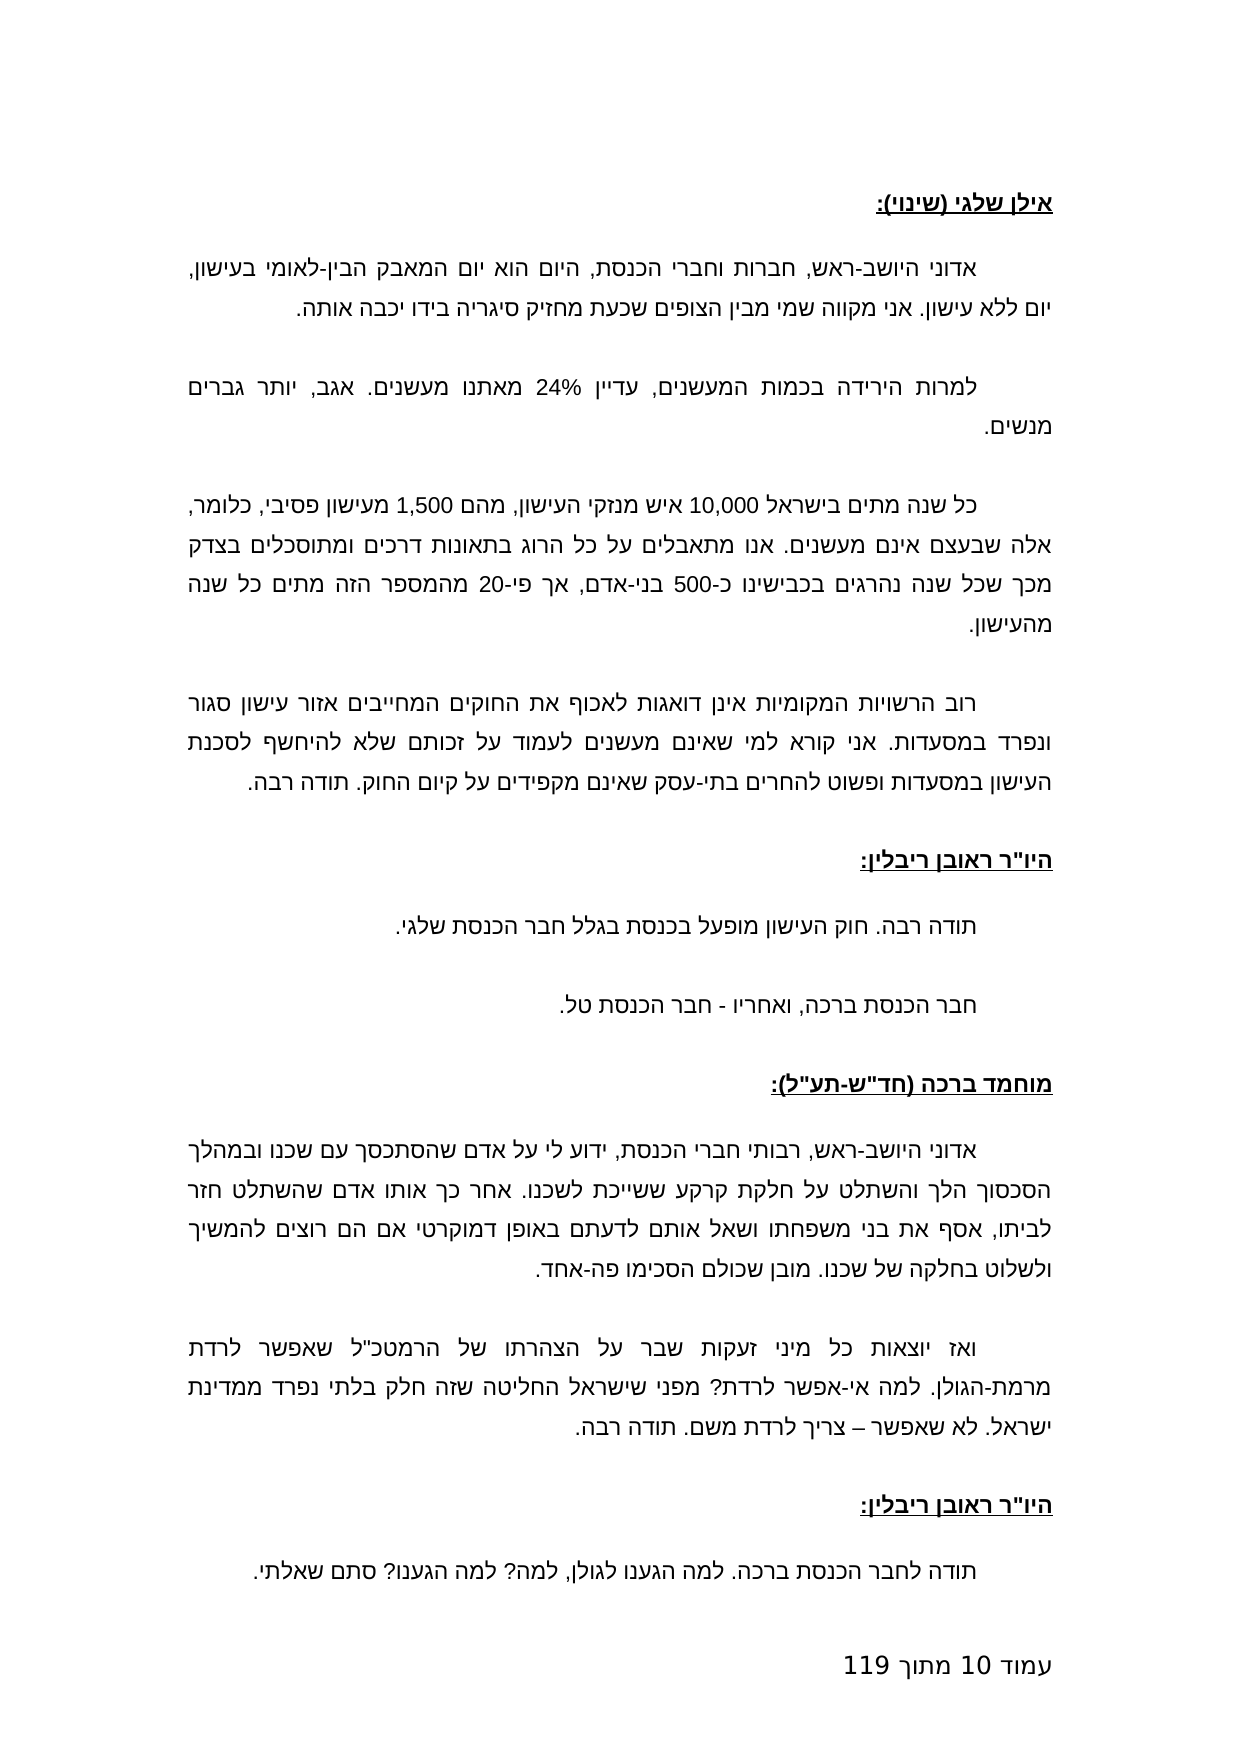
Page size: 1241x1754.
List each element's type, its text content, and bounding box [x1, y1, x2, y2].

text היו"ר ראובן ריבלין: [187, 1492, 1053, 1519]
text תודה לחבר הכנסת ברכה. למה הגענו לגולן, למה? למה הגענו? סתם שאלתי. [187, 1558, 1053, 1584]
text חבר הכנסת ברכה, ואחריו - חבר הכנסת טל. [187, 992, 1053, 1019]
text רוב הרשויות המקומיות אינן דואגות לאכוף את החוקים המחייבים אזור עישון סגור ונפרד במסעדות. אני קורא למי שאינם מעשנים לעמוד על זכותם שלא להיחשף לסכנת העישון במסעדות ופשוט להחרים בתי-עסק שאינם מקפידים על קיום החוק. תודה רבה. [187, 689, 1053, 795]
text היו"ר ראובן ריבלין: [187, 847, 1053, 874]
text למרות הירידה בכמות המעשנים, עדיין 24% מאתנו מעשנים. אגב, יותר גברים מנשים. [187, 374, 1053, 439]
text ואז יוצאות כל מיני זעקות שבר על הצהרתו של הרמטכ"ל שאפשר לרדת מרמת-הגולן. למה אי-אפשר לרדת? מפני שישראל החליטה שזה חלק בלתי נפרד ממדינת ישראל. לא שאפשר – צריך לרדת משם. תודה רבה. [187, 1334, 1053, 1440]
text אדוני היושב-ראש, רבותי חברי הכנסת, ידוע לי על אדם שהסתכסך עם שכנו ובמהלך הסכסוך הלך והשתלט על חלקת קרקע ששייכת לשכנו. אחר כך אותו אדם שהשתלט חזר לביתו, אסף את בני משפחתו ושאל אותם לדעתם באופן דמוקרטי אם הם רוצים להמשיך ולשלוט בחלקה של שכנו. מובן שכולם הסכימו פה-אחד. [187, 1137, 1053, 1282]
text מוחמד ברכה (חד"ש-תע"ל): [187, 1071, 1053, 1098]
text תודה רבה. חוק העישון מופעל בכנסת בגלל חבר הכנסת שלגי. [187, 913, 1053, 940]
text כל שנה מתים בישראל 10,000 איש מנזקי העישון, מהם 1,500 מעישון פסיבי, כלומר, אלה שבעצם אינם מעשנים. אנו מתאבלים על כל הרוג בתאונות דרכים ומתוסכלים בצדק מכך שכל שנה נהרגים בכבישינו כ-500 בני-אדם, אך פי-20 מהמספר הזה מתים כל שנה מהעישון. [187, 492, 1053, 637]
text אדוני היושב-ראש, חברות וחברי הכנסת, היום הוא יום המאבק הבין-לאומי בעישון, יום ללא עישון. אני מקווה שמי מבין הצופים שכעת מחזיק סיגריה בידו יכבה אותה. [187, 255, 1053, 321]
text אילן שלגי (שינוי): [187, 189, 1053, 216]
